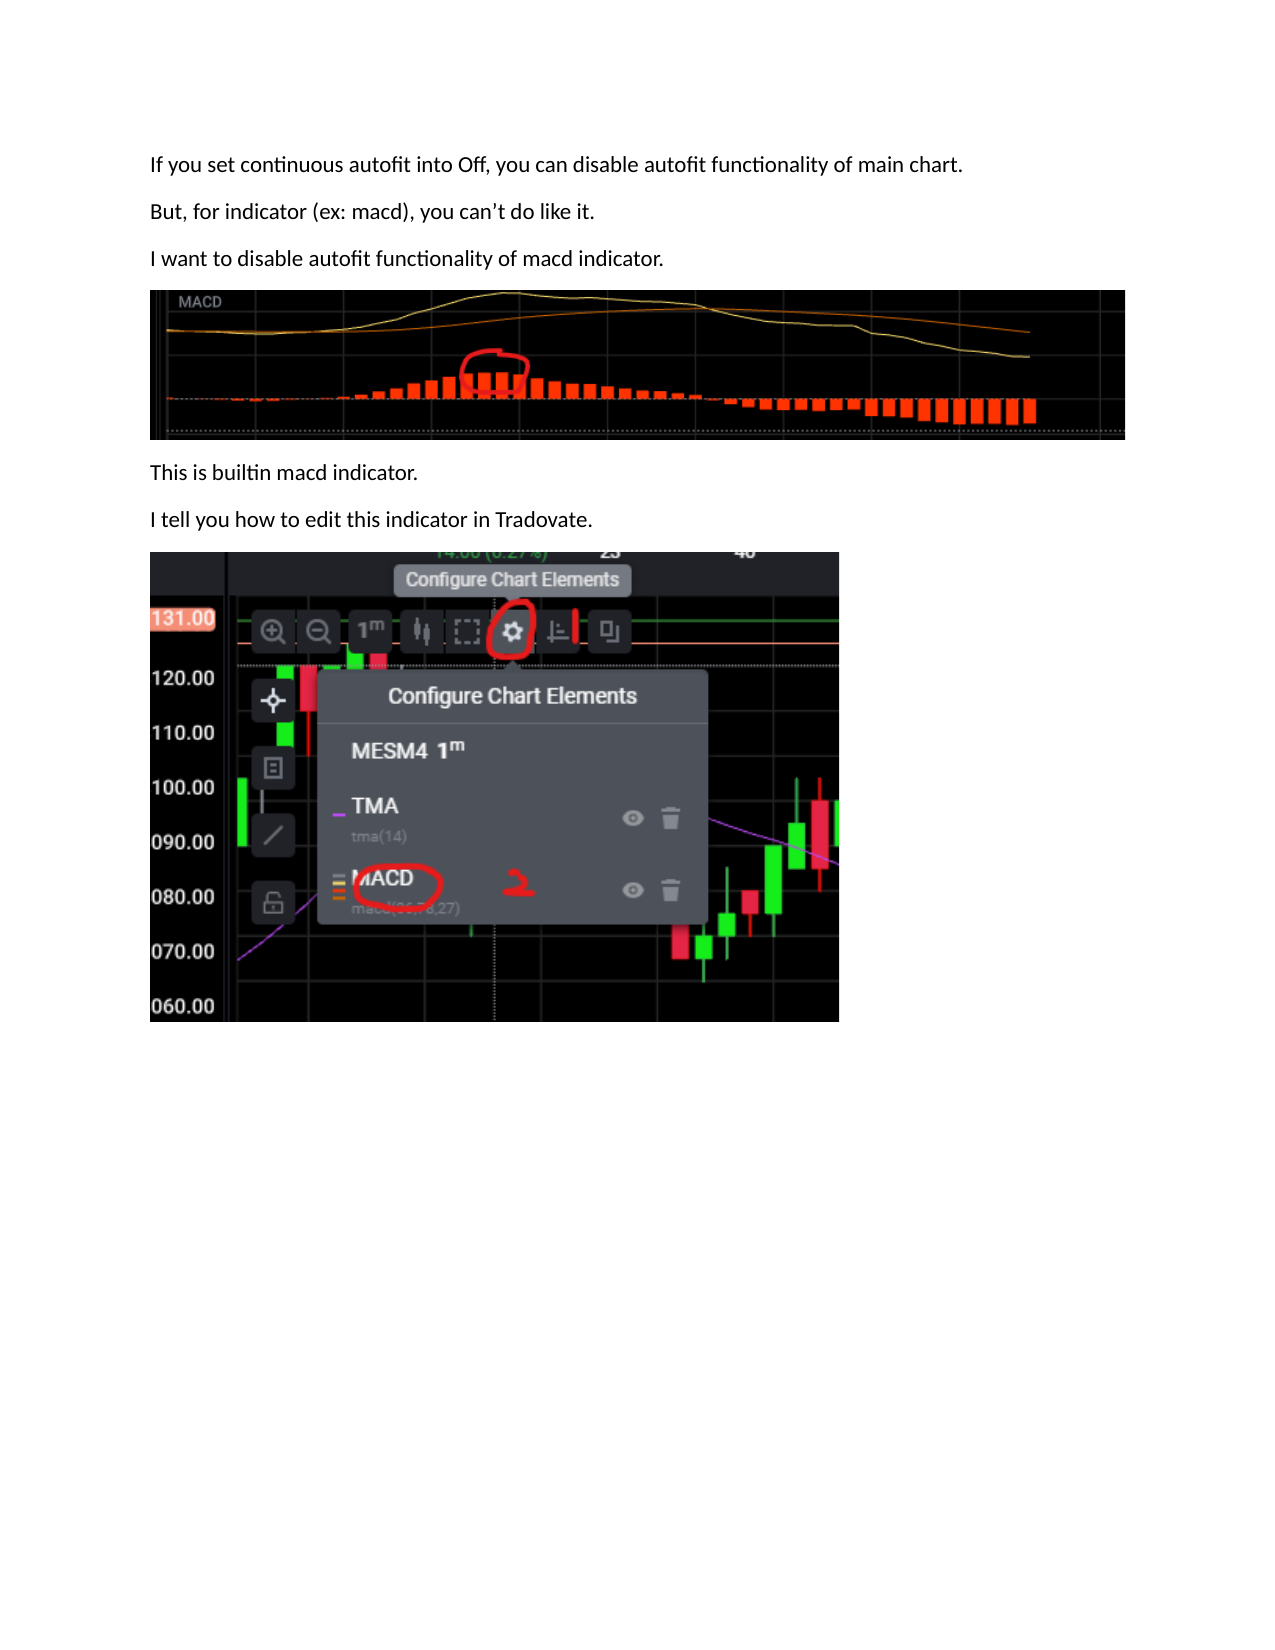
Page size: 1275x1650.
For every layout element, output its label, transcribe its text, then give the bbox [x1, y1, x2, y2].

text I want to disable autofit functionality of macd indicator. [150, 244, 1125, 272]
text But, for indicator (ex: macd), you can’t do like it. [150, 197, 1125, 225]
text I tell you how to edit this indicator in Tradovate. [150, 505, 1125, 533]
text This is builtin macd indicator. [150, 458, 1125, 487]
picture [150, 290, 1125, 440]
text If you set continuous autofit into Off, you can disable autofit functionality of main chart. [150, 150, 1125, 178]
picture [150, 552, 840, 1022]
